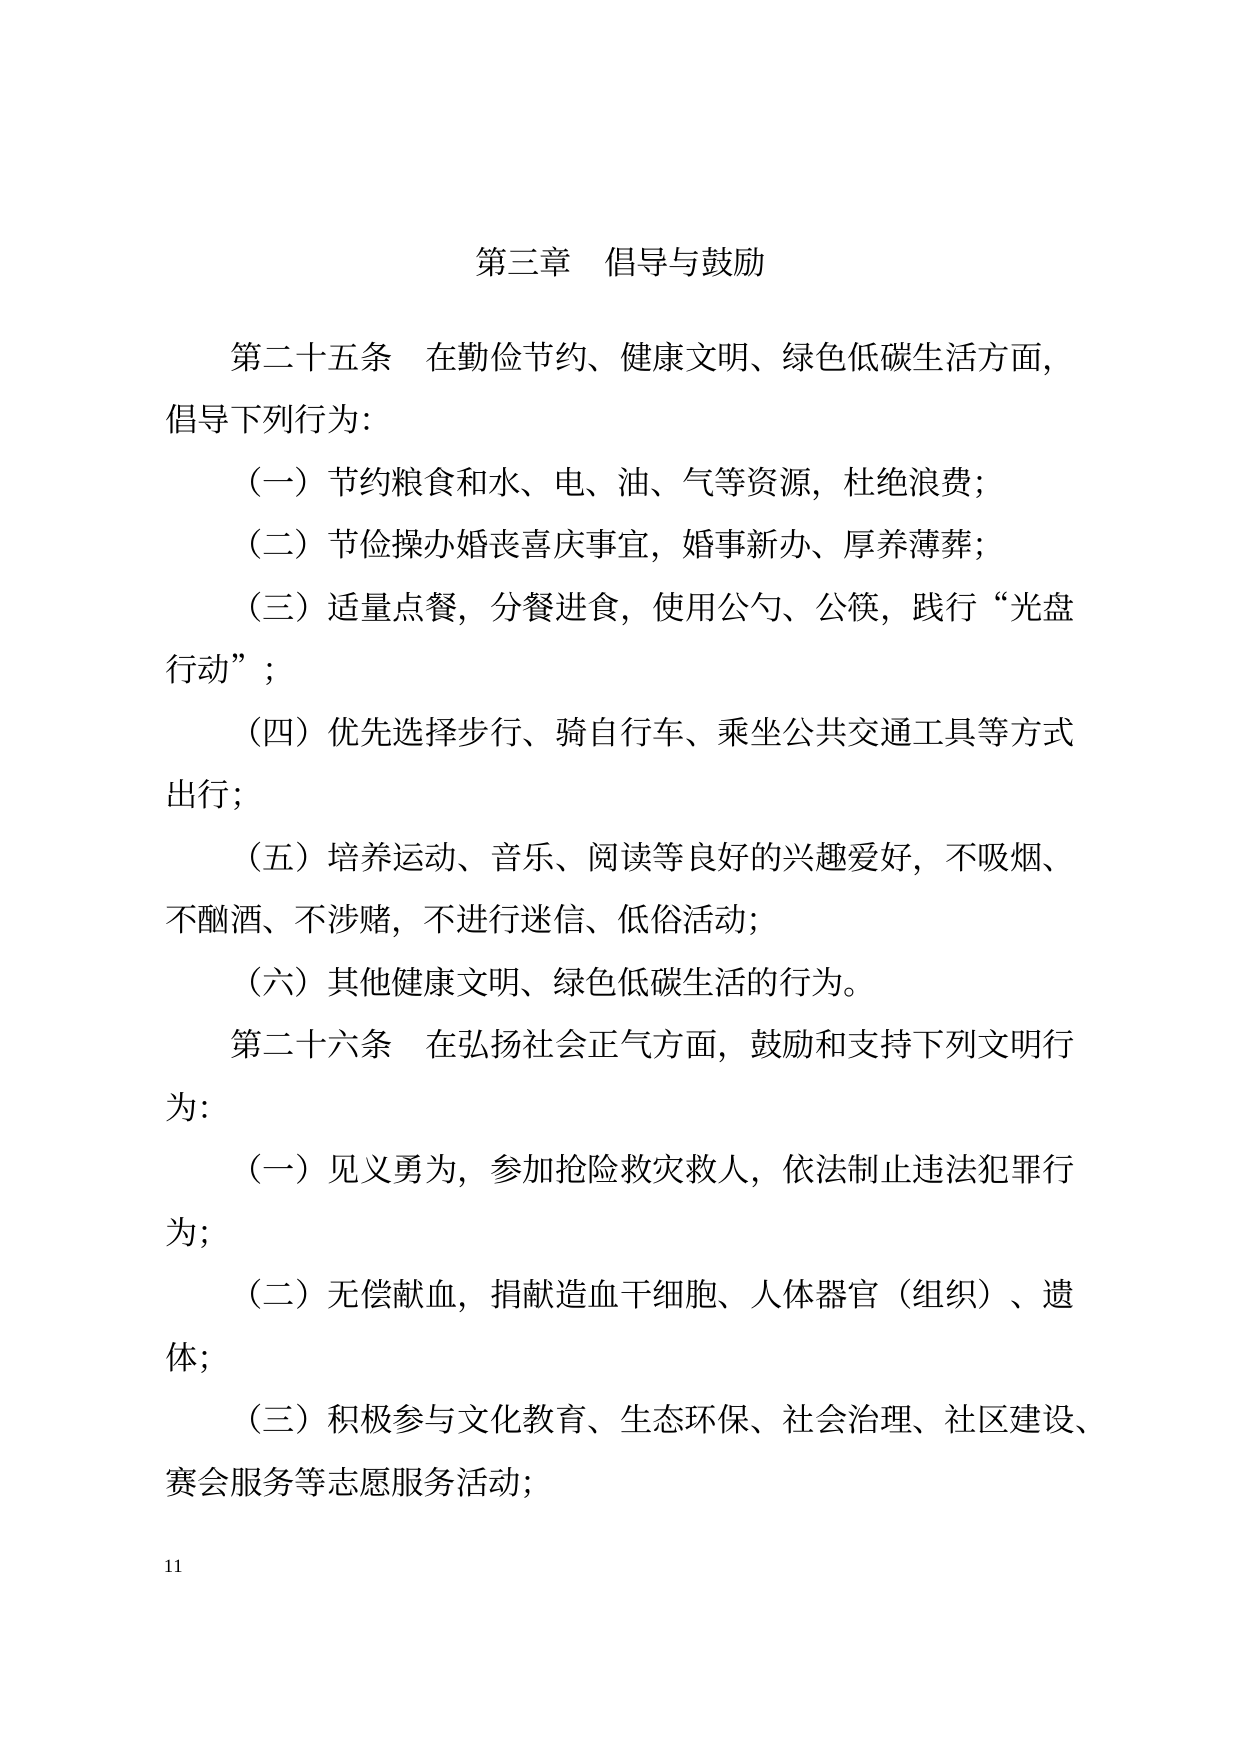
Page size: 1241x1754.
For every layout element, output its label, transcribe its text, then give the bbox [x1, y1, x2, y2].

text （一）见义勇为，参加抢险救灾救人，依法制止违法犯罪行为； [165, 1132, 1075, 1257]
text （二）节俭操办婚丧喜庆事宜，婚事新办、厚养薄葬； [165, 507, 1075, 569]
text （四）优先选择步行、骑自行车、乘坐公共交通工具等方式出行； [165, 694, 1075, 819]
text 第二十五条 在勤俭节约、健康文明、绿色低碳生活方面，倡导下列行为： [165, 319, 1075, 444]
text （二）无偿献血，捐献造血干细胞、人体器官（组织）、遗体； [165, 1257, 1075, 1382]
text （六）其他健康文明、绿色低碳生活的行为。 [165, 944, 1075, 1007]
text （三）积极参与文化教育、生态环保、社会治理、社区建设、赛会服务等志愿服务活动； [165, 1382, 1075, 1507]
text （三）适量点餐，分餐进食，使用公勺、公筷，践行“光盘行动”； [165, 569, 1075, 694]
text （一）节约粮食和水、电、油、气等资源，杜绝浪费； [165, 444, 1075, 507]
text 第三章 倡导与鼓励 [165, 224, 1075, 287]
text 第二十六条 在弘扬社会正气方面，鼓励和支持下列文明行为： [165, 1007, 1075, 1132]
text （五）培养运动、音乐、阅读等良好的兴趣爱好，不吸烟、不酗酒、不涉赌，不进行迷信、低俗活动； [165, 819, 1075, 944]
